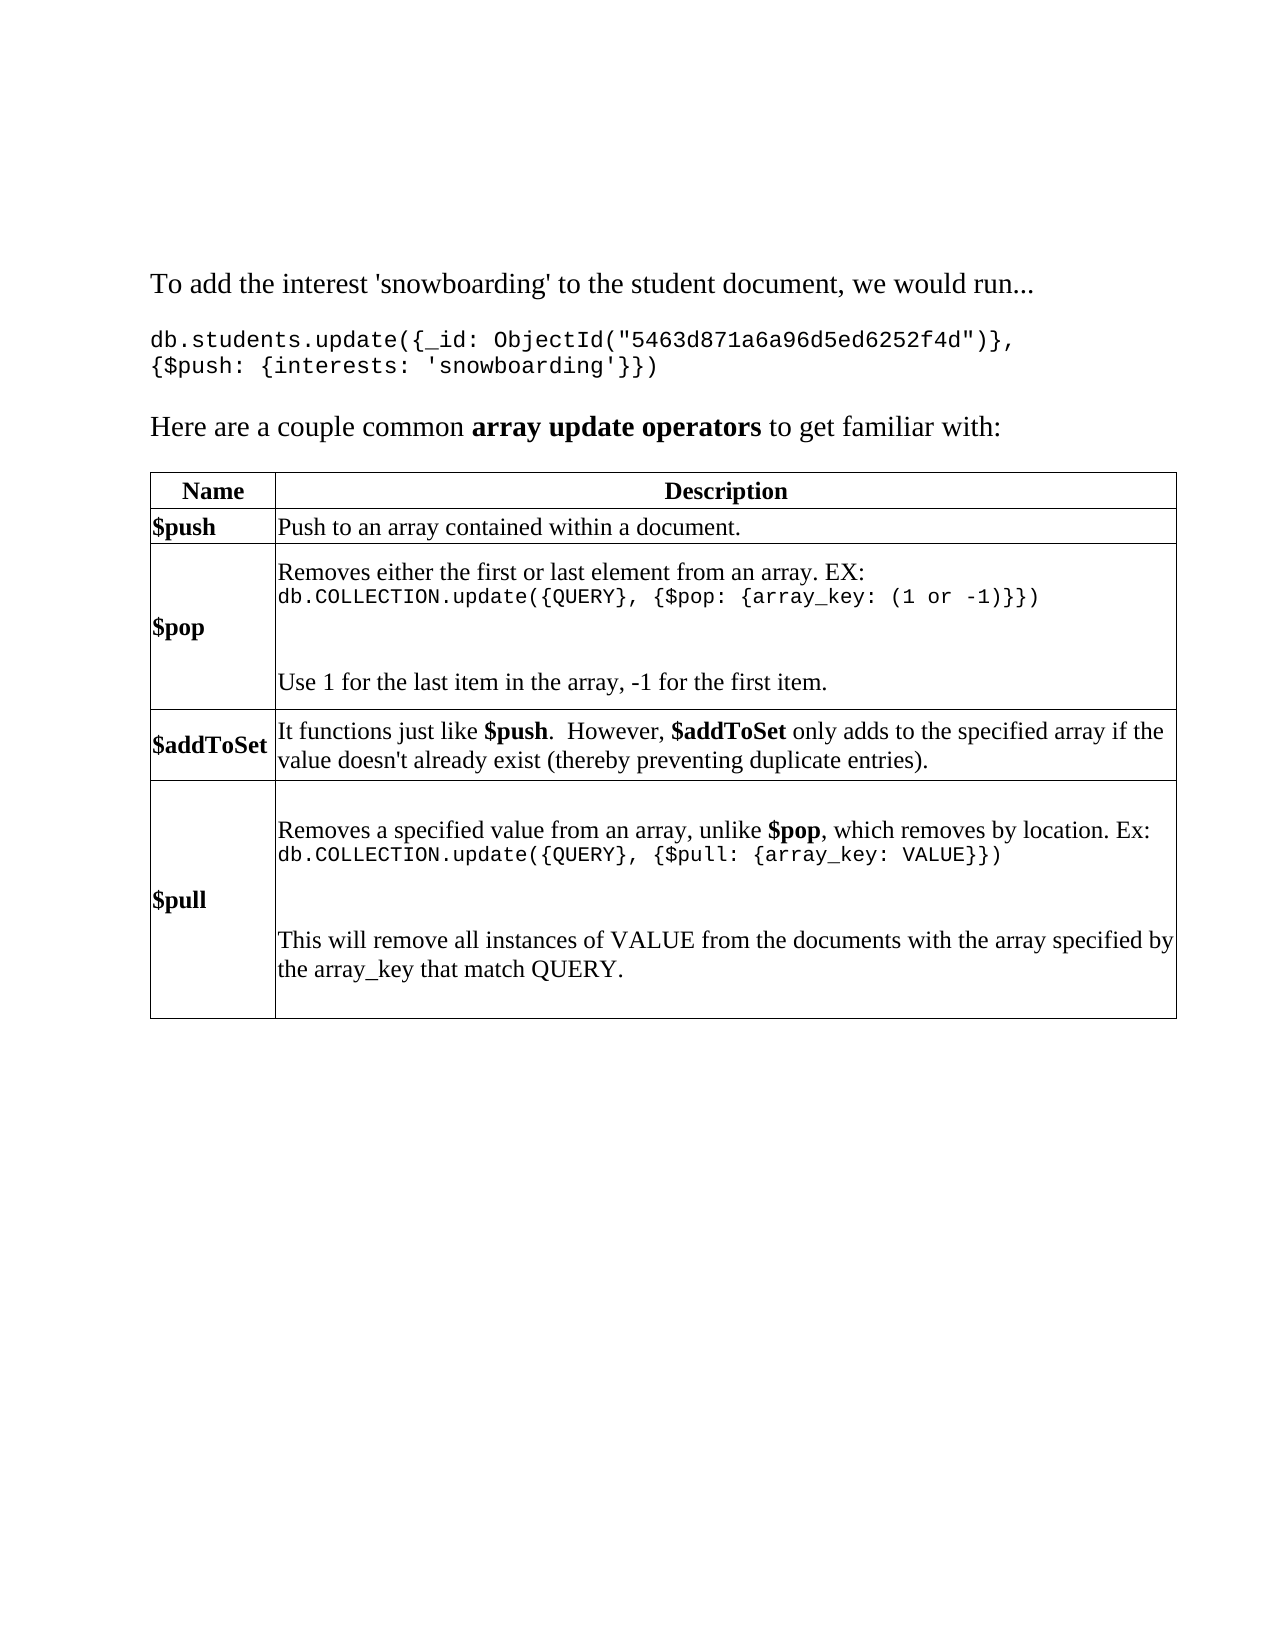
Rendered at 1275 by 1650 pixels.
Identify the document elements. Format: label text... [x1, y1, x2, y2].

table_cell $pull [151, 781, 275, 1018]
table_cell Removes either the first or last element from an array. EX: db.COLLECTION.update({QUERY}, {$pop: {array_key: (1 or -1)}}) Use 1 for the last item in the array, -1 for the first item. [276, 544, 1176, 709]
text Here are a couple common array update operators to get familiar with: [150, 409, 1125, 443]
text db.students.update({_id: ObjectId("5463d871a6a96d5ed6252f4d")}, {$push: {interests: 'snowboarding'}}) [150, 328, 1125, 380]
table_cell $push [151, 509, 275, 543]
text To add the interest 'snowboarding' to the student document, we would run... [150, 266, 1125, 299]
table_cell Removes a specified value from an array, unlike $pop, which removes by location. Ex: db.COLLECTION.update({QUERY}, {$pull: {array_key: VALUE}}) This will remove all instances of VALUE from the documents with the array specified by the array_key that match QUERY. [276, 781, 1176, 1018]
table_cell $addToSet [151, 710, 275, 779]
table_cell $pop [151, 544, 275, 709]
table_cell It functions just like $push. However, $addToSet only adds to the specified array if the value doesn't already exist (thereby preventing duplicate entries). [276, 710, 1176, 779]
table_cell Push to an array contained within a document. [276, 509, 1176, 543]
table_header Name [151, 473, 275, 508]
table_header Description [276, 473, 1176, 508]
